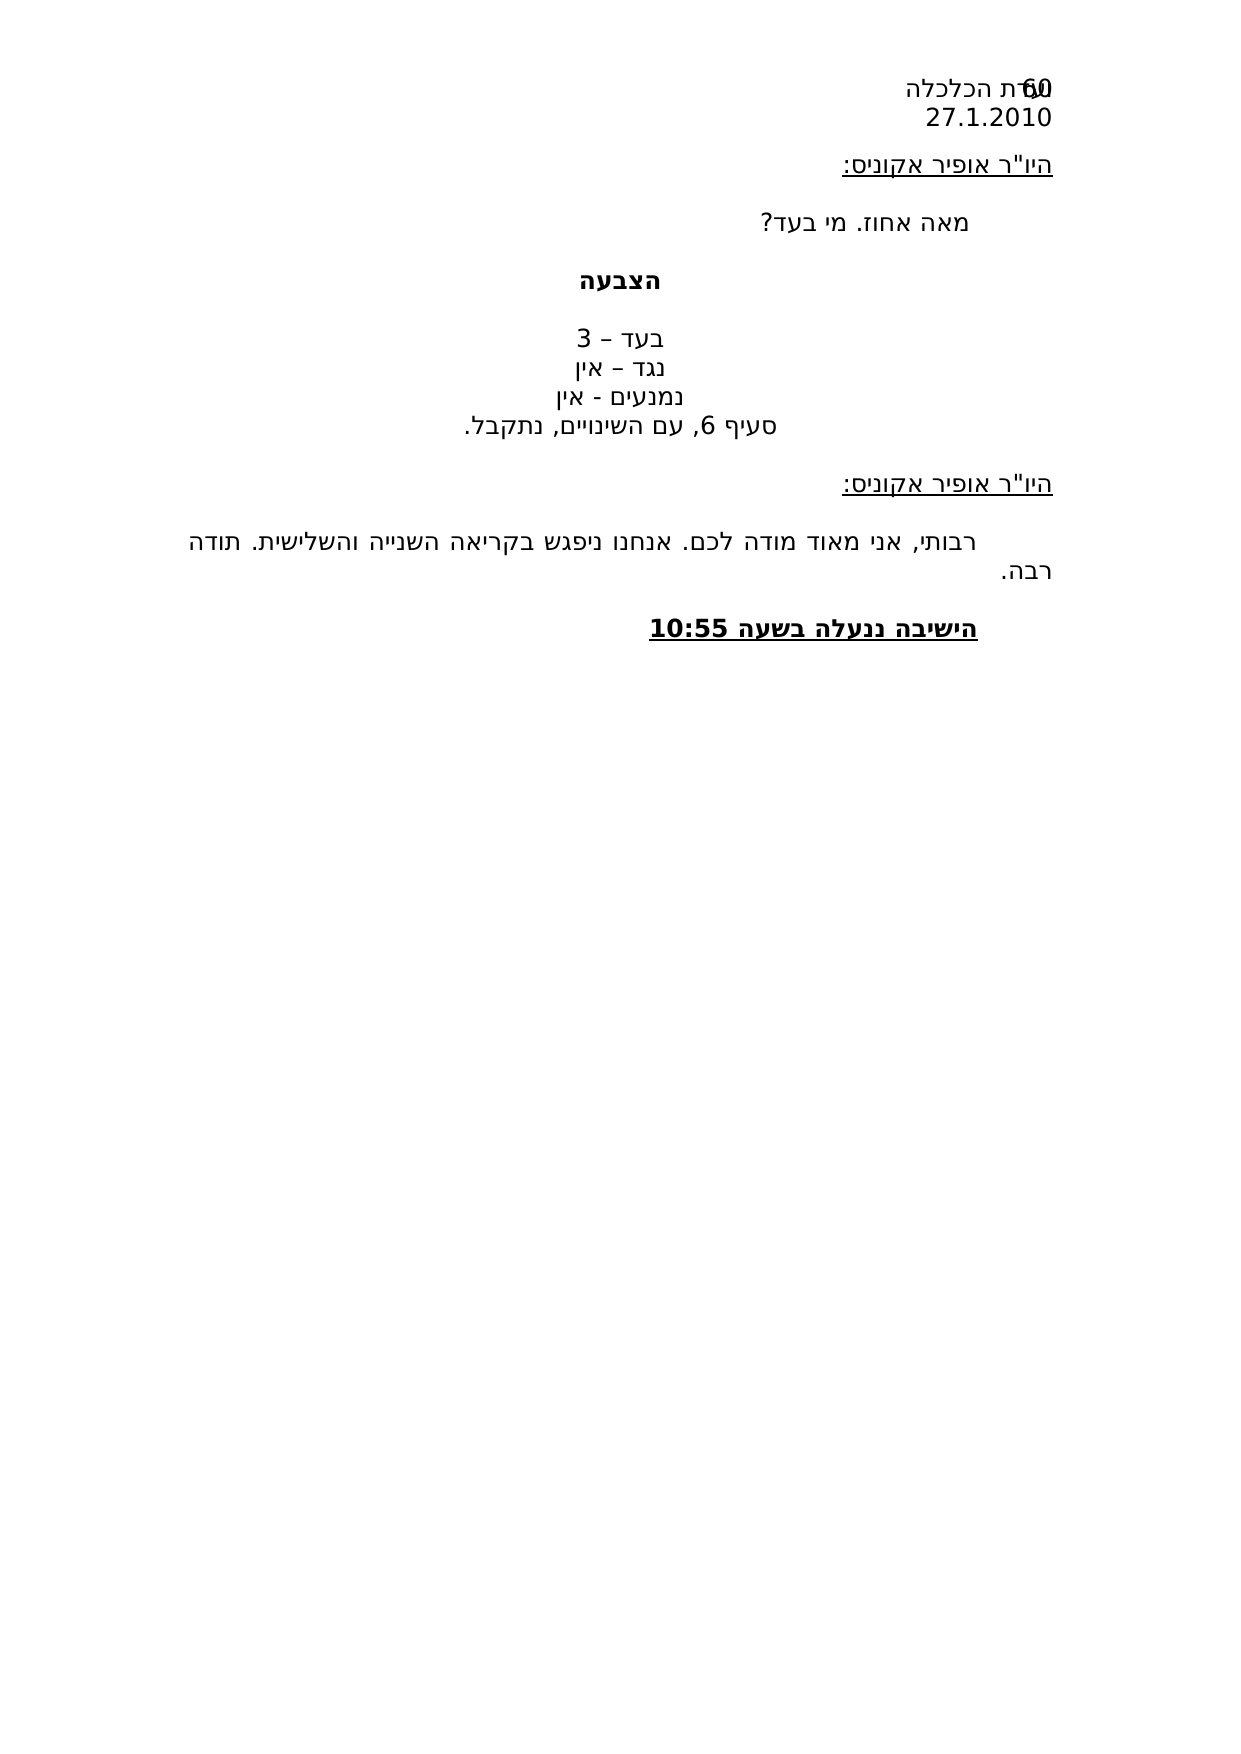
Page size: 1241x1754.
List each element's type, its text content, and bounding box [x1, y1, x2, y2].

text היו"ר אופיר אקוניס: [187, 469, 1053, 498]
text הצבעה [187, 266, 1053, 295]
text רבותי, אני מאוד מודה לכם. אנחנו ניפגש בקריאה השנייה והשלישית. תודה רבה. [187, 527, 1053, 585]
text סעיף 6, עם השינויים, נתקבל. [187, 411, 1053, 440]
text נמנעים - אין [187, 382, 1053, 411]
text היו"ר אופיר אקוניס: [187, 150, 1053, 179]
text מאה אחוז. מי בעד? [187, 208, 1053, 237]
text הישיבה ננעלה בשעה 10:55 [187, 614, 1053, 643]
text בעד – 3 [187, 324, 1053, 353]
text נגד – אין [187, 353, 1053, 382]
